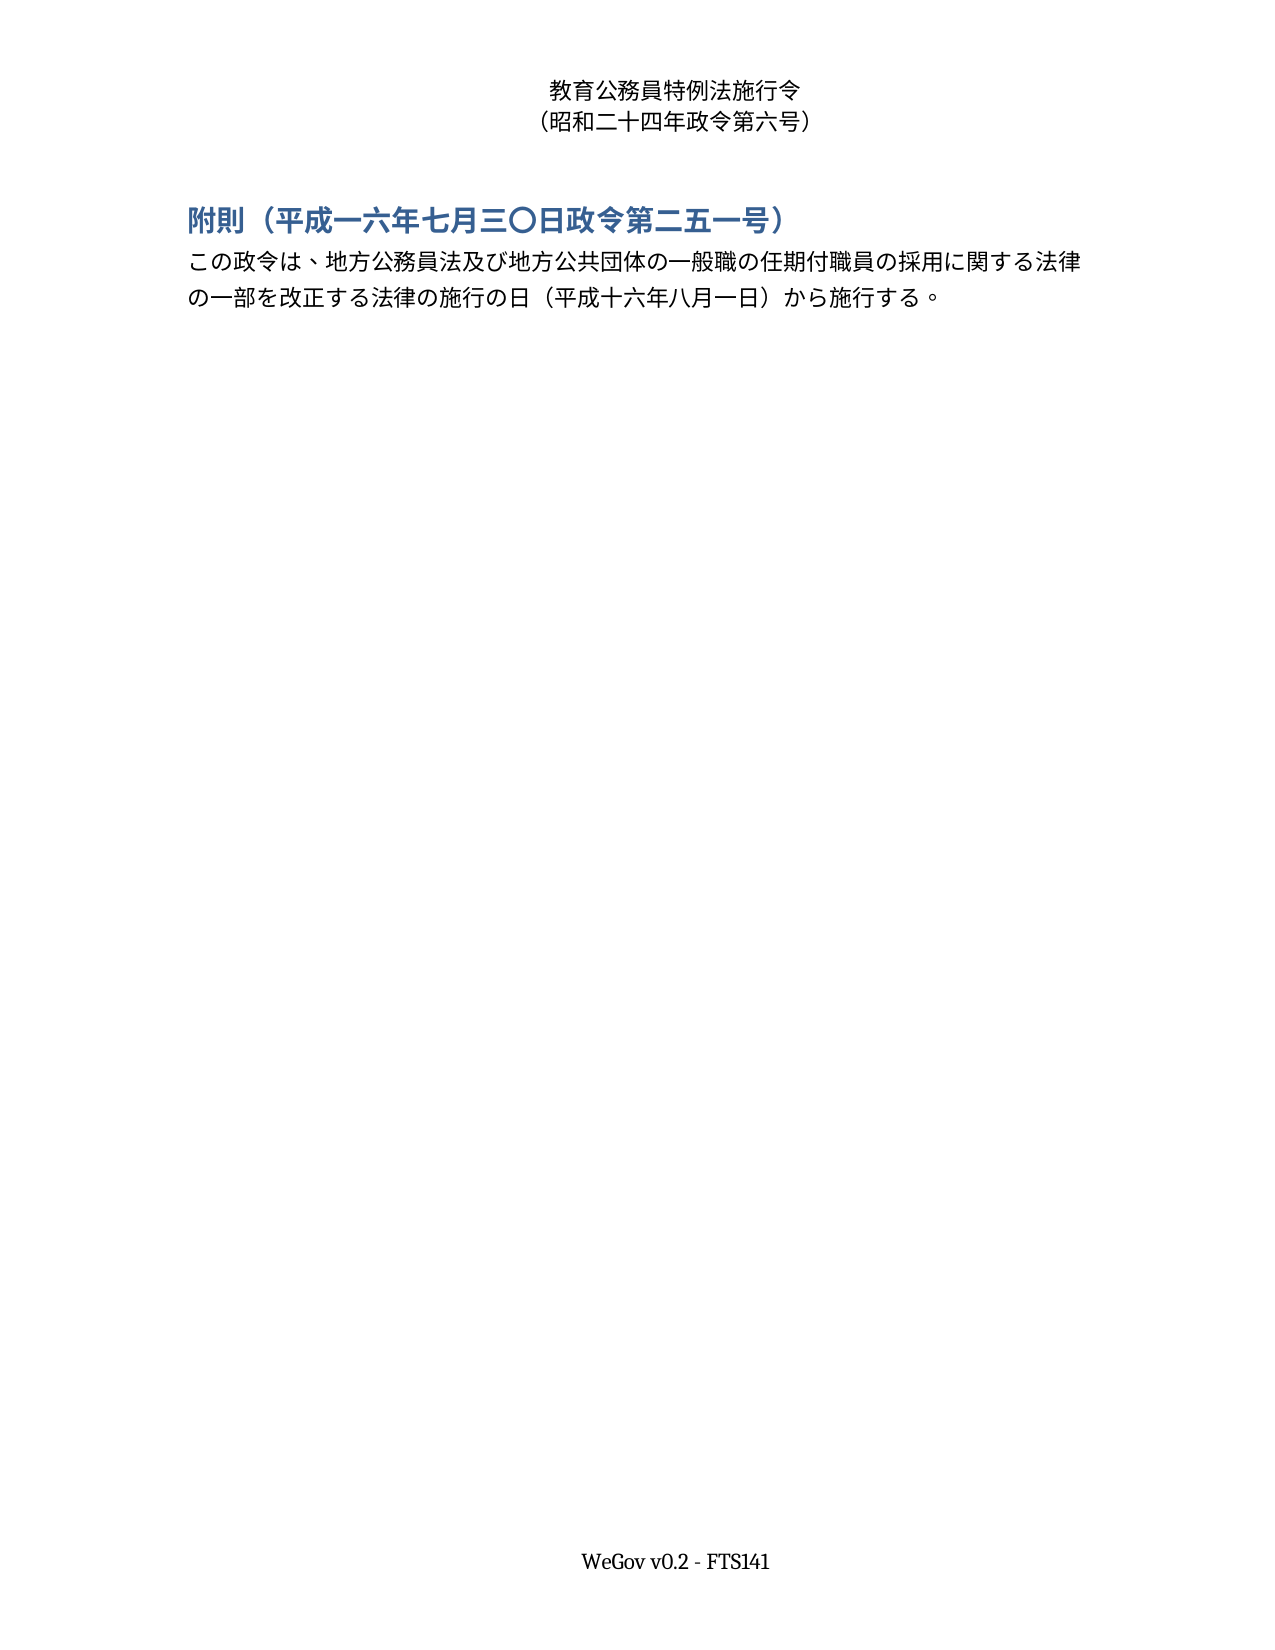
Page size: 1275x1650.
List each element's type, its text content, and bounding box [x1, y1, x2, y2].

subtitle 附則（平成一六年七月三〇日政令第二五一号） [187, 200, 1087, 240]
text この政令は、地方公務員法及び地方公共団体の一般職の任期付職員の採用に関する法律の一部を改正する法律の施行の日（平成十六年八月一日）から施行する。 [187, 246, 1087, 313]
